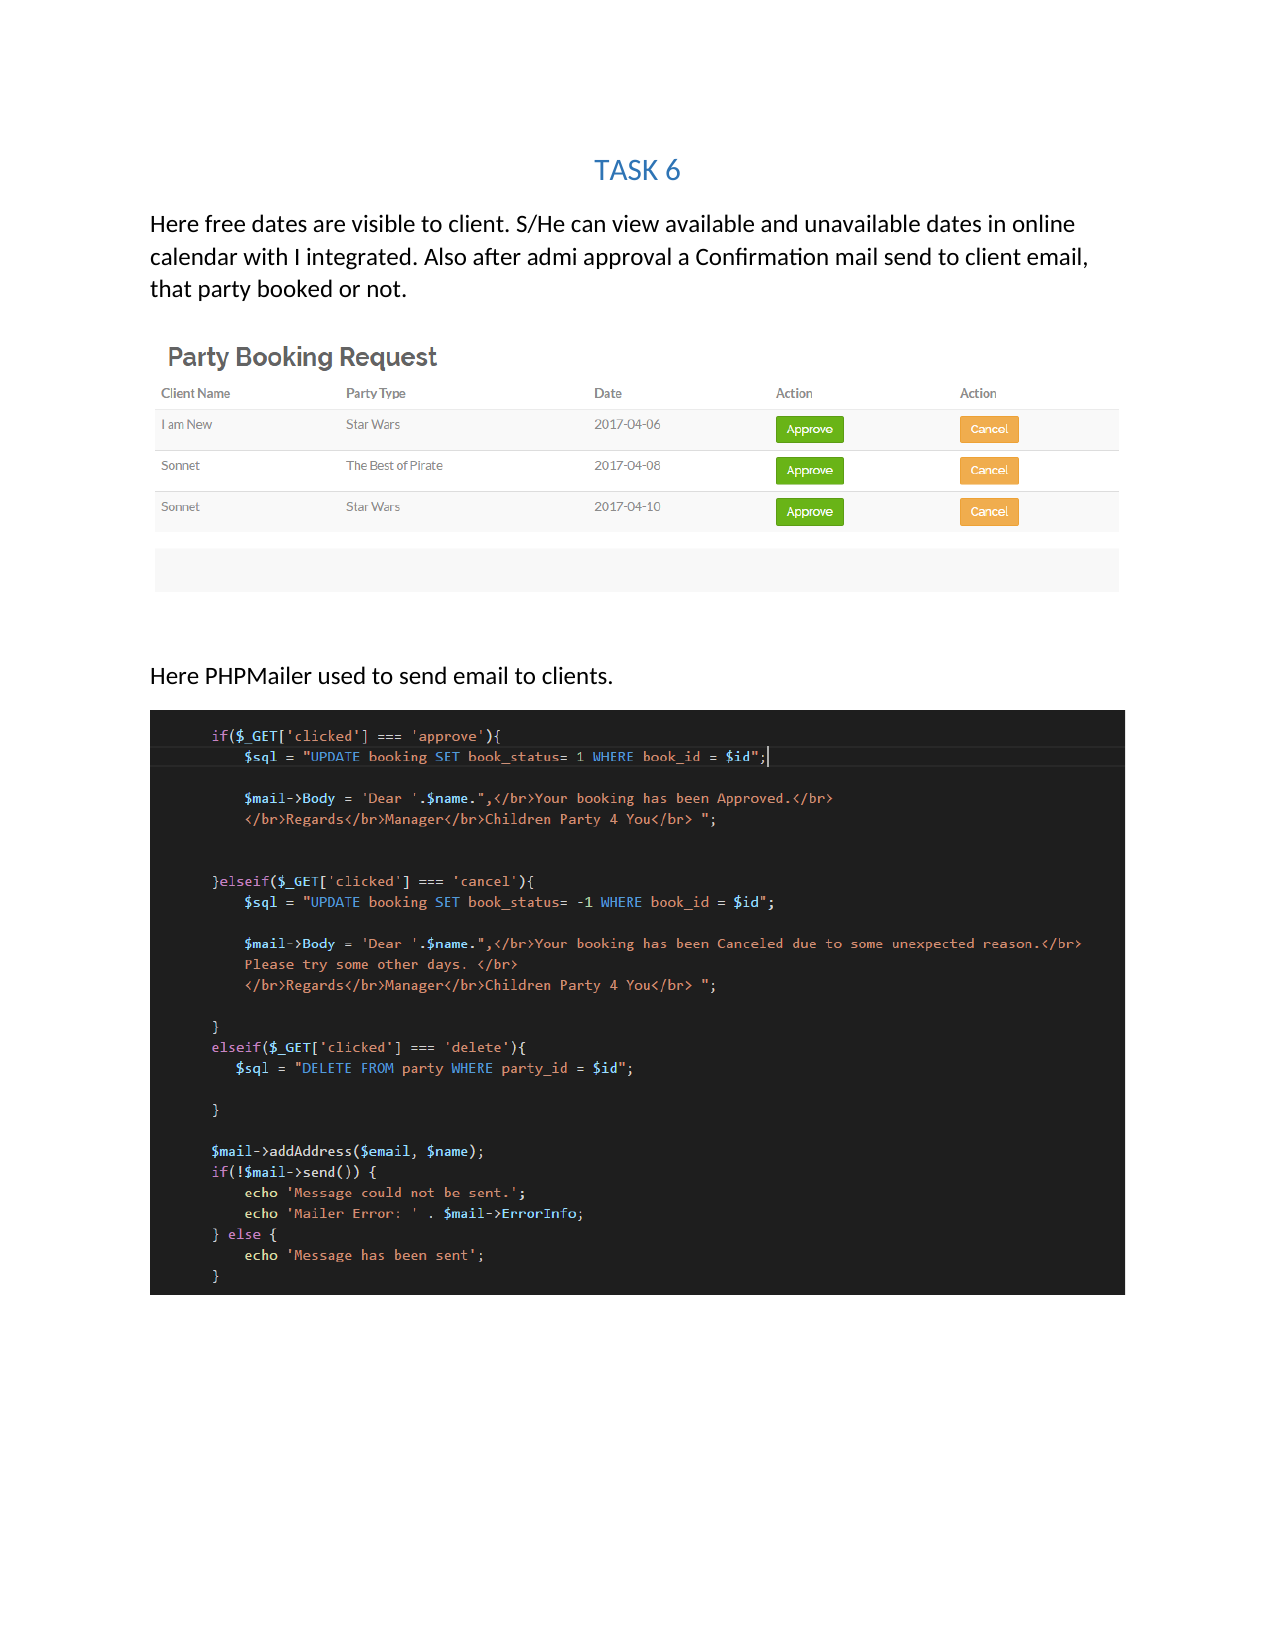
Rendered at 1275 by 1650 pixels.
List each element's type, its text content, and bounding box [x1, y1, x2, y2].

text Here PHPMailer used to send email to clients. [150, 661, 1125, 691]
text Here free dates are visible to client. S/He can view available and unavailable dates in online calendar with I integrated. Also after admi approval a Confirmation mail send to client email, that party booked or not. [150, 208, 1125, 304]
text TASK 6 [150, 150, 1125, 188]
picture [150, 710, 1125, 1295]
picture [150, 323, 1125, 592]
